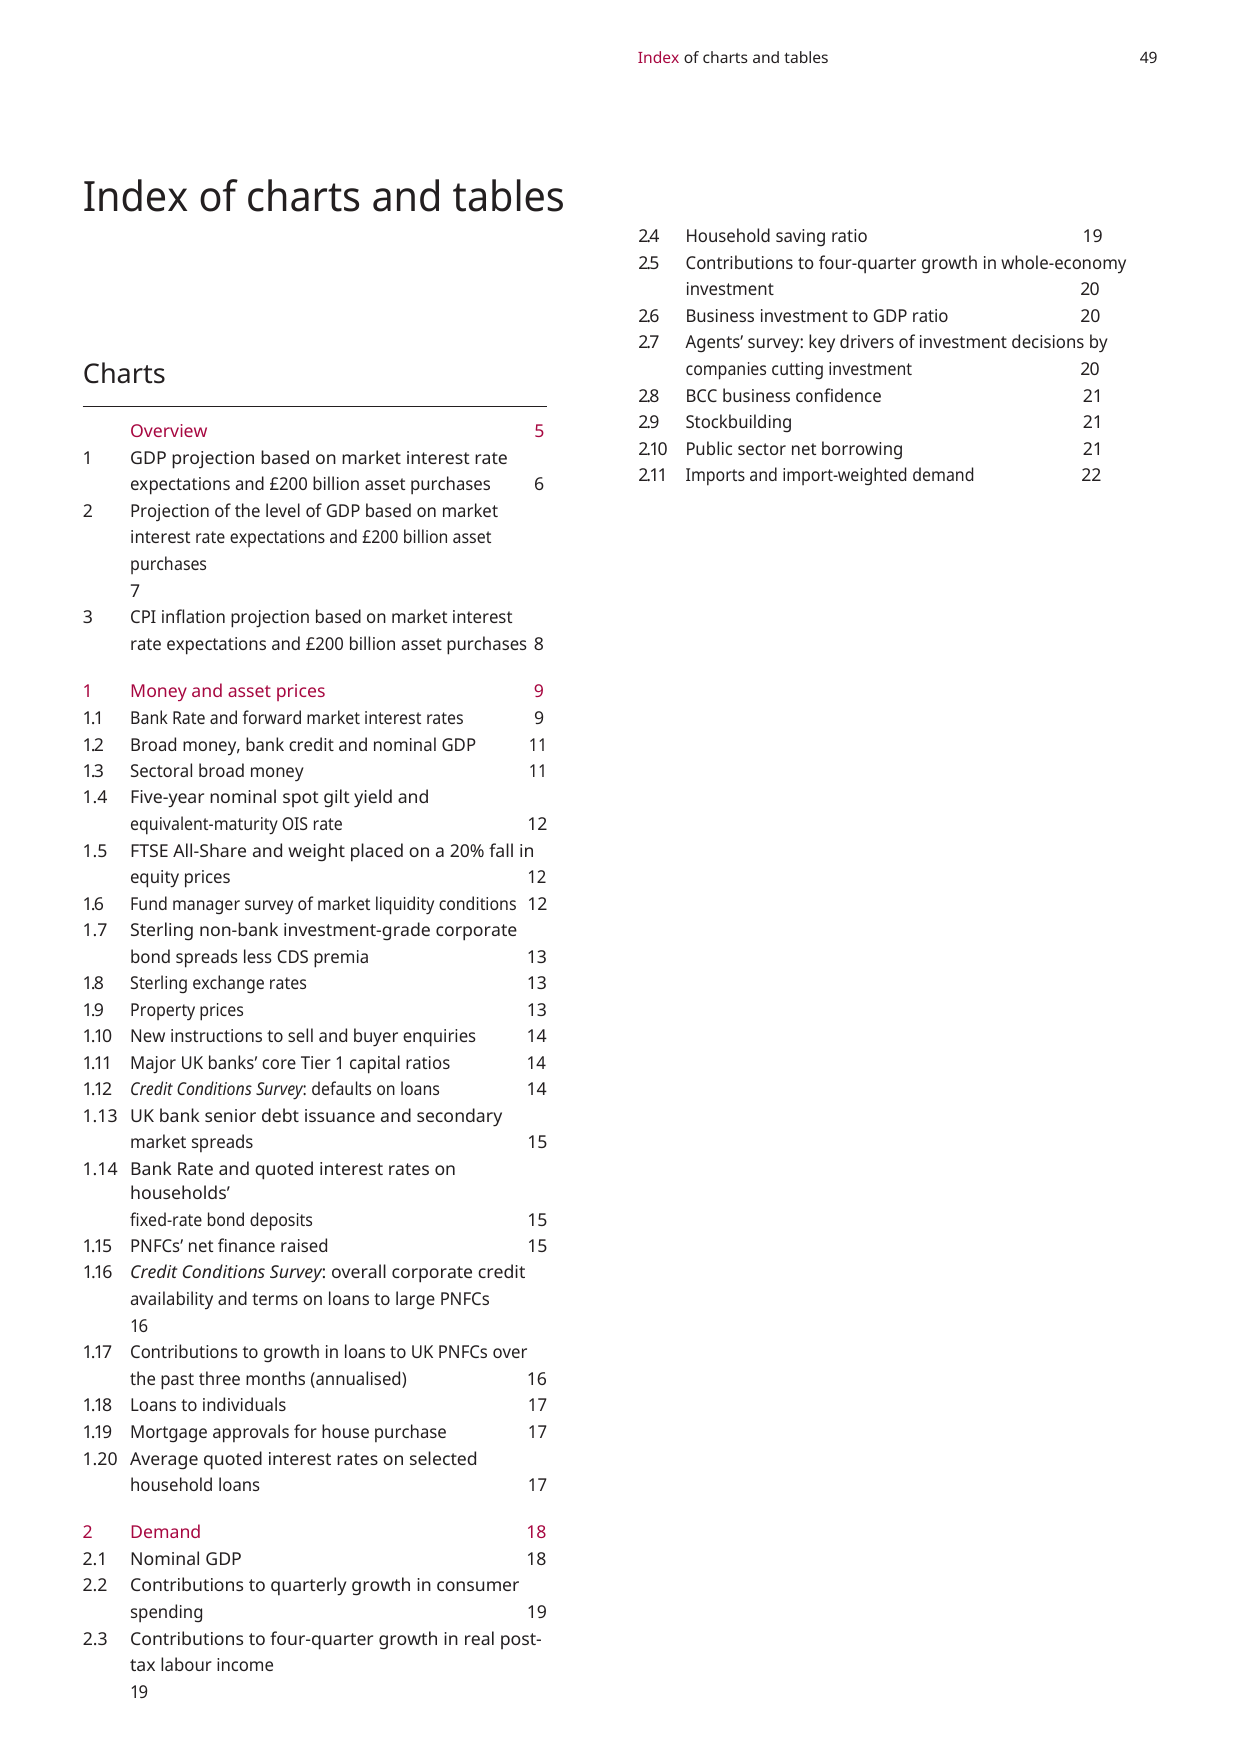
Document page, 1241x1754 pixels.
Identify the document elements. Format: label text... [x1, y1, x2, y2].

text Index of charts and tables [83, 167, 1182, 223]
text spending 19 [130, 1599, 548, 1624]
list Bank Rate and forward market interest rates 9 [82, 705, 548, 729]
text equity prices 12 [130, 864, 548, 889]
list New instructions to sell and buyer enquiries 14 [82, 1024, 548, 1048]
list FTSE All-Share and weight placed on a 20% fall in [82, 838, 548, 862]
list PNFCs’ net finance raised 15 [82, 1233, 548, 1258]
list Nominal GDP 18 [82, 1546, 548, 1571]
list Projection of the level of GDP based on market interest rate expectations and £200 billion asset purchases 7 [83, 498, 544, 602]
text the past three months (annualised) 16 [130, 1366, 548, 1391]
list Household saving ratio 19 [638, 223, 1182, 248]
list Property prices 13 [82, 997, 548, 1021]
list Credit Conditions Survey: defaults on loans 14 [82, 1077, 548, 1101]
text household loans 17 [130, 1472, 548, 1497]
list Sectoral broad money 11 [82, 758, 548, 783]
list Sterling non-bank investment-grade corporate [82, 918, 548, 942]
list GDP projection based on market interest rate [82, 445, 548, 469]
list Stockbuilding 21 [638, 410, 1182, 434]
text expectations and £200 billion asset purchases 6 [130, 472, 548, 496]
list Five-year nominal spot gilt yield and [82, 785, 548, 809]
list Credit Conditions Survey: overall corporate credit availability and terms on loans to large PNFCs 16 [83, 1260, 544, 1337]
text Overview 5 [130, 419, 548, 443]
list Demand 18 [82, 1520, 548, 1544]
list Imports and import-weighted demand 22 [638, 463, 1182, 487]
text Charts [83, 354, 548, 391]
list Mortgage approvals for house purchase 17 [82, 1419, 548, 1444]
list Money and asset prices 9 [82, 679, 548, 703]
list Contributions to growth in loans to UK PNFCs over [82, 1340, 548, 1364]
list Average quoted interest rates on selected [82, 1446, 548, 1470]
list Business investment to GDP ratio 20 [638, 303, 1182, 327]
list Bank Rate and quoted interest rates on households’ [82, 1156, 548, 1205]
list Public sector net borrowing 21 [638, 436, 1182, 460]
text bond spreads less CDS premia 13 [130, 944, 548, 968]
list Loans to individuals 17 [82, 1393, 548, 1417]
list Agents’ survey: key drivers of investment decisions by companies cutting investment 20 [638, 330, 1178, 381]
text equivalent-maturity OIS rate 12 [130, 812, 548, 836]
list BCC business confidence 21 [638, 383, 1182, 407]
text market spreads 15 [130, 1130, 548, 1154]
list CPI inflation projection based on market interest rate expectations and £200 billion asset purchases 8 [83, 605, 544, 656]
list Major UK banks’ core Tier 1 capital ratios 14 [82, 1050, 548, 1074]
text fixed-rate bond deposits 15 [130, 1207, 548, 1231]
text Index of charts and tables 49 [638, 47, 1182, 68]
list Fund manager survey of market liquidity conditions 12 [82, 891, 548, 915]
list Broad money, bank credit and nominal GDP 11 [82, 732, 548, 756]
list Contributions to four-quarter growth in real post-tax labour income 19 [83, 1626, 544, 1703]
list UK bank senior debt issuance and secondary [82, 1103, 548, 1127]
list Sterling exchange rates 13 [82, 971, 548, 995]
list Contributions to four-quarter growth in whole-economy investment 20 [638, 250, 1178, 301]
list Contributions to quarterly growth in consumer [82, 1573, 548, 1597]
